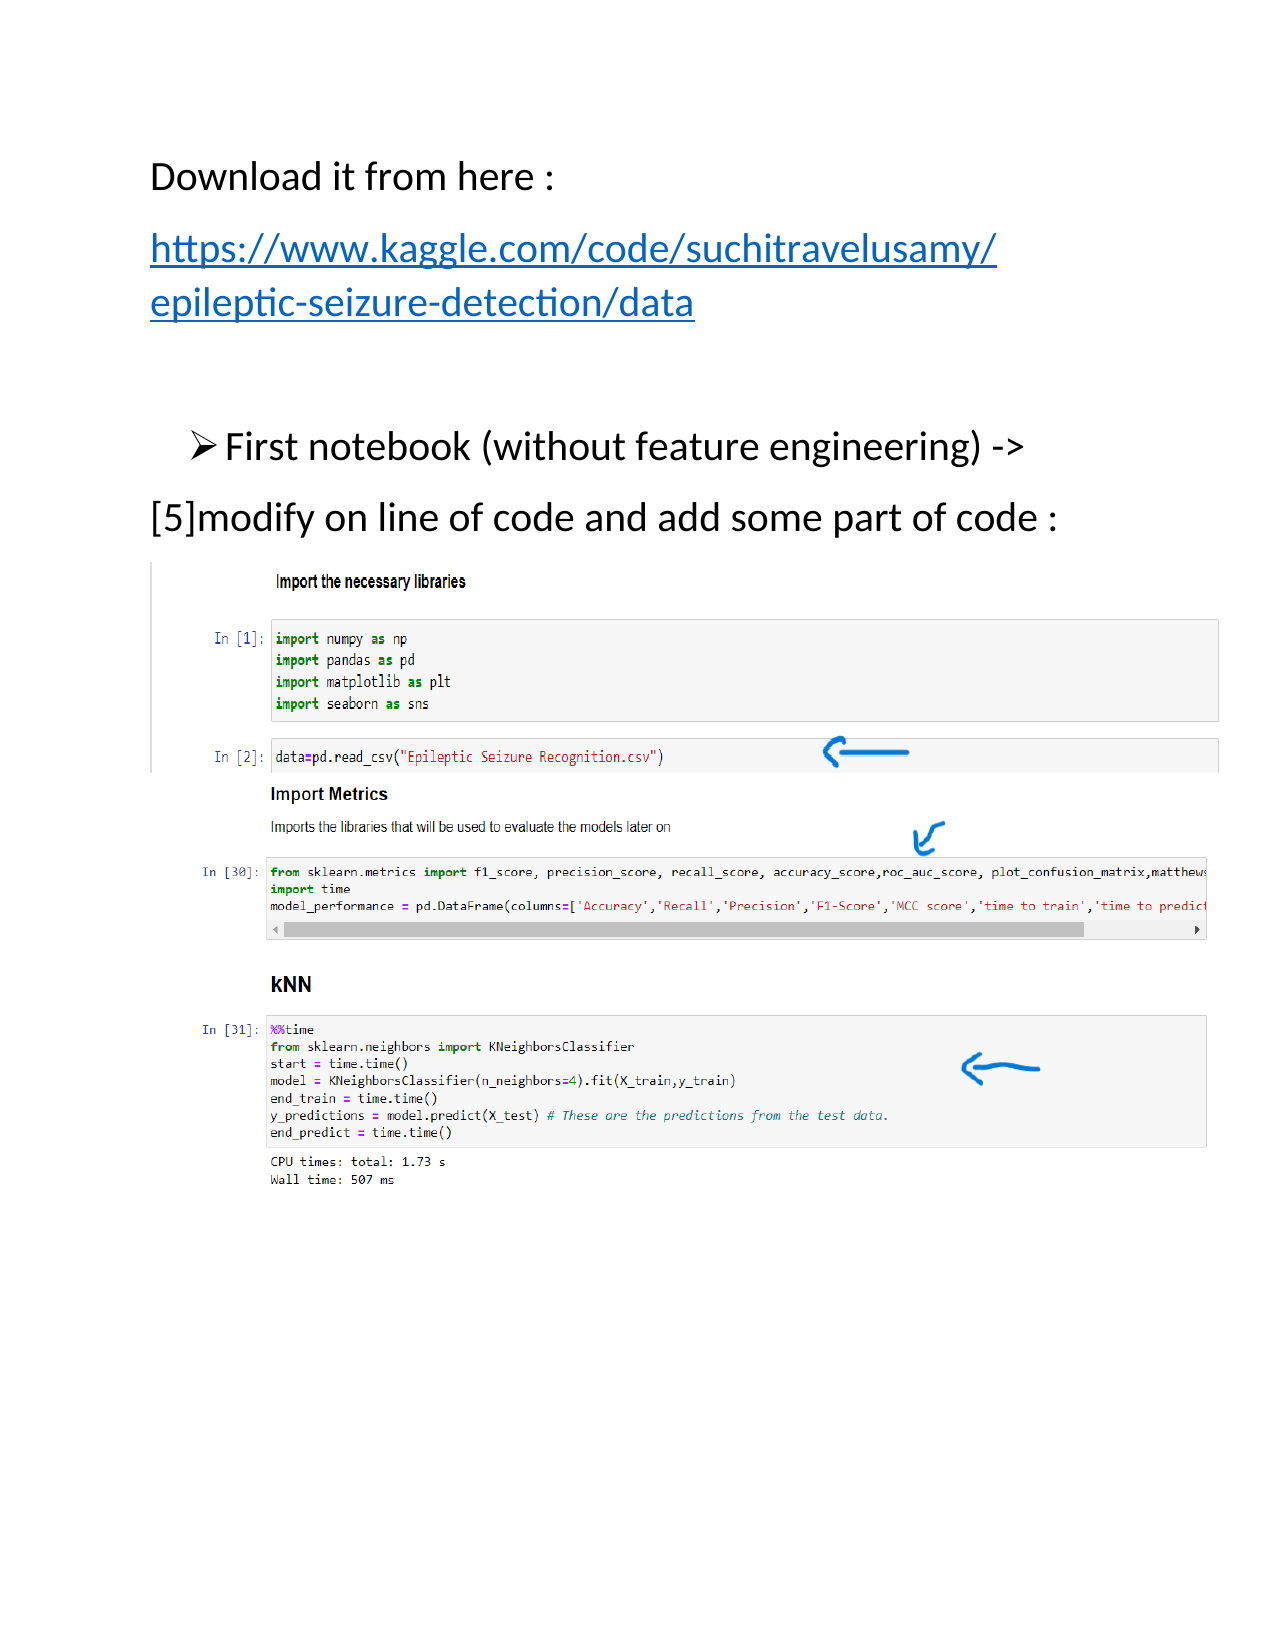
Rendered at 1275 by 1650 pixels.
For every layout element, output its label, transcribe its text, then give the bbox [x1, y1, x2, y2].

list First notebook (without feature engineering) -> [187, 419, 1125, 470]
text Download it from here : [150, 150, 1125, 201]
picture [150, 562, 1238, 773]
text https://www.kaggle.com/code/suchitravelusamy/epileptic-seizure-detection/data [150, 222, 1125, 327]
picture [150, 775, 1225, 1199]
text [5]modify on line of code and add some part of code : [150, 491, 1125, 542]
